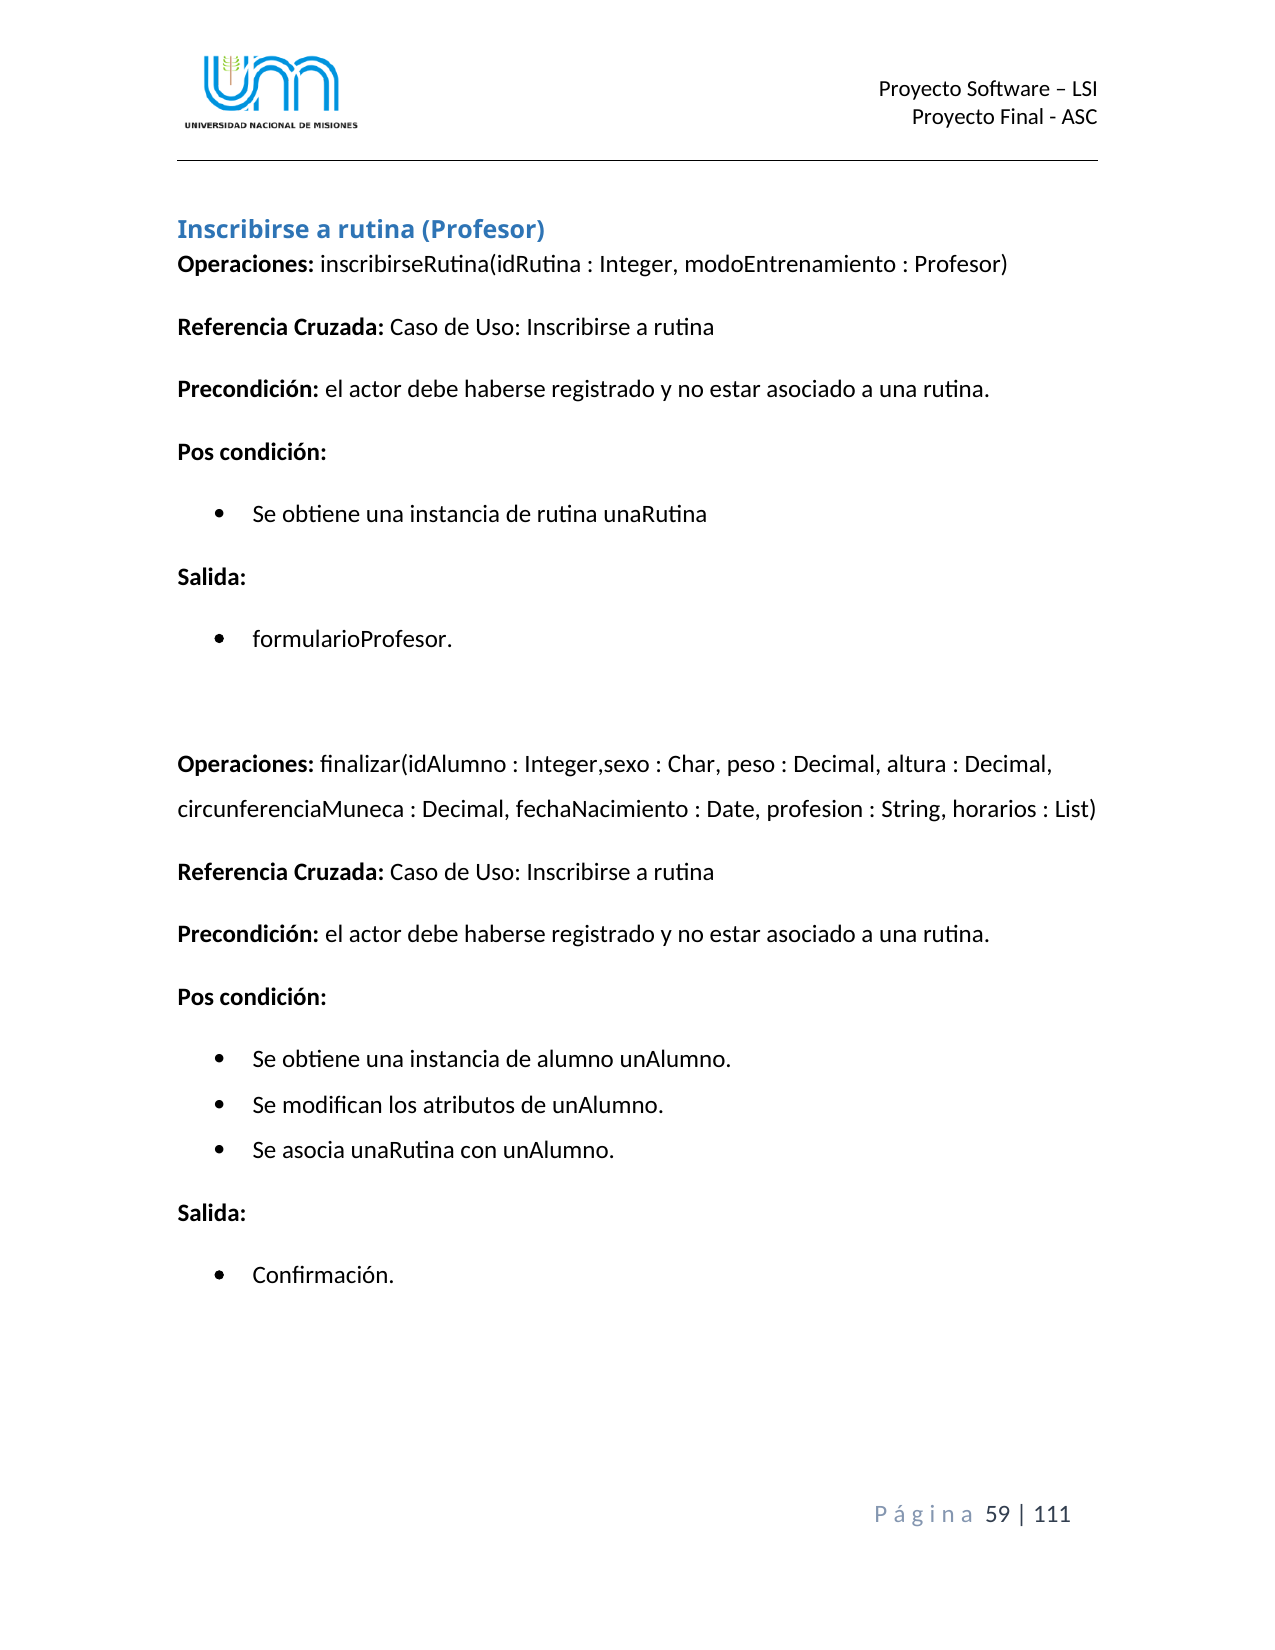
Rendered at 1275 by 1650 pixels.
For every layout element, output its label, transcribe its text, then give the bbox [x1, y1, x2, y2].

text Pos condición: [177, 436, 1098, 466]
text Referencia Cruzada: Caso de Uso: Inscribirse a rutina [177, 311, 1098, 342]
text Precondición: el actor debe haberse registrado y no estar asociado a una rutina. [177, 373, 1098, 404]
text Operaciones: inscribirseRutina(idRutina : Integer, modoEntrenamiento : Profesor) [177, 249, 1098, 279]
text Operaciones: finalizar(idAlumno : Integer,sexo : Char, peso : Decimal, altura : Decimal, circunferenciaMuneca : Decimal, fechaNacimiento : Date, profesion : String, horarios : List) [177, 748, 1098, 824]
text Referencia Cruzada: Caso de Uso: Inscribirse a rutina [177, 856, 1098, 886]
list Confirmación. [215, 1259, 1098, 1290]
text Salida: [177, 1197, 1098, 1227]
picture [177, 52, 362, 128]
text Precondición: el actor debe haberse registrado y no estar asociado a una rutina. [177, 918, 1098, 949]
list Se obtiene una instancia de alumno unAlumno. [215, 1043, 1098, 1074]
list formularioProfesor. [215, 623, 1098, 653]
text Salida: [177, 561, 1098, 591]
text Pos condición: [177, 981, 1098, 1011]
list Se obtiene una instancia de rutina unaRutina [215, 498, 1098, 529]
subtitle Inscribirse a rutina (Profesor) [177, 212, 1098, 246]
list Se asocia unaRutina con unAlumno. [215, 1134, 1098, 1165]
list Se modifican los atributos de unAlumno. [215, 1089, 1098, 1119]
